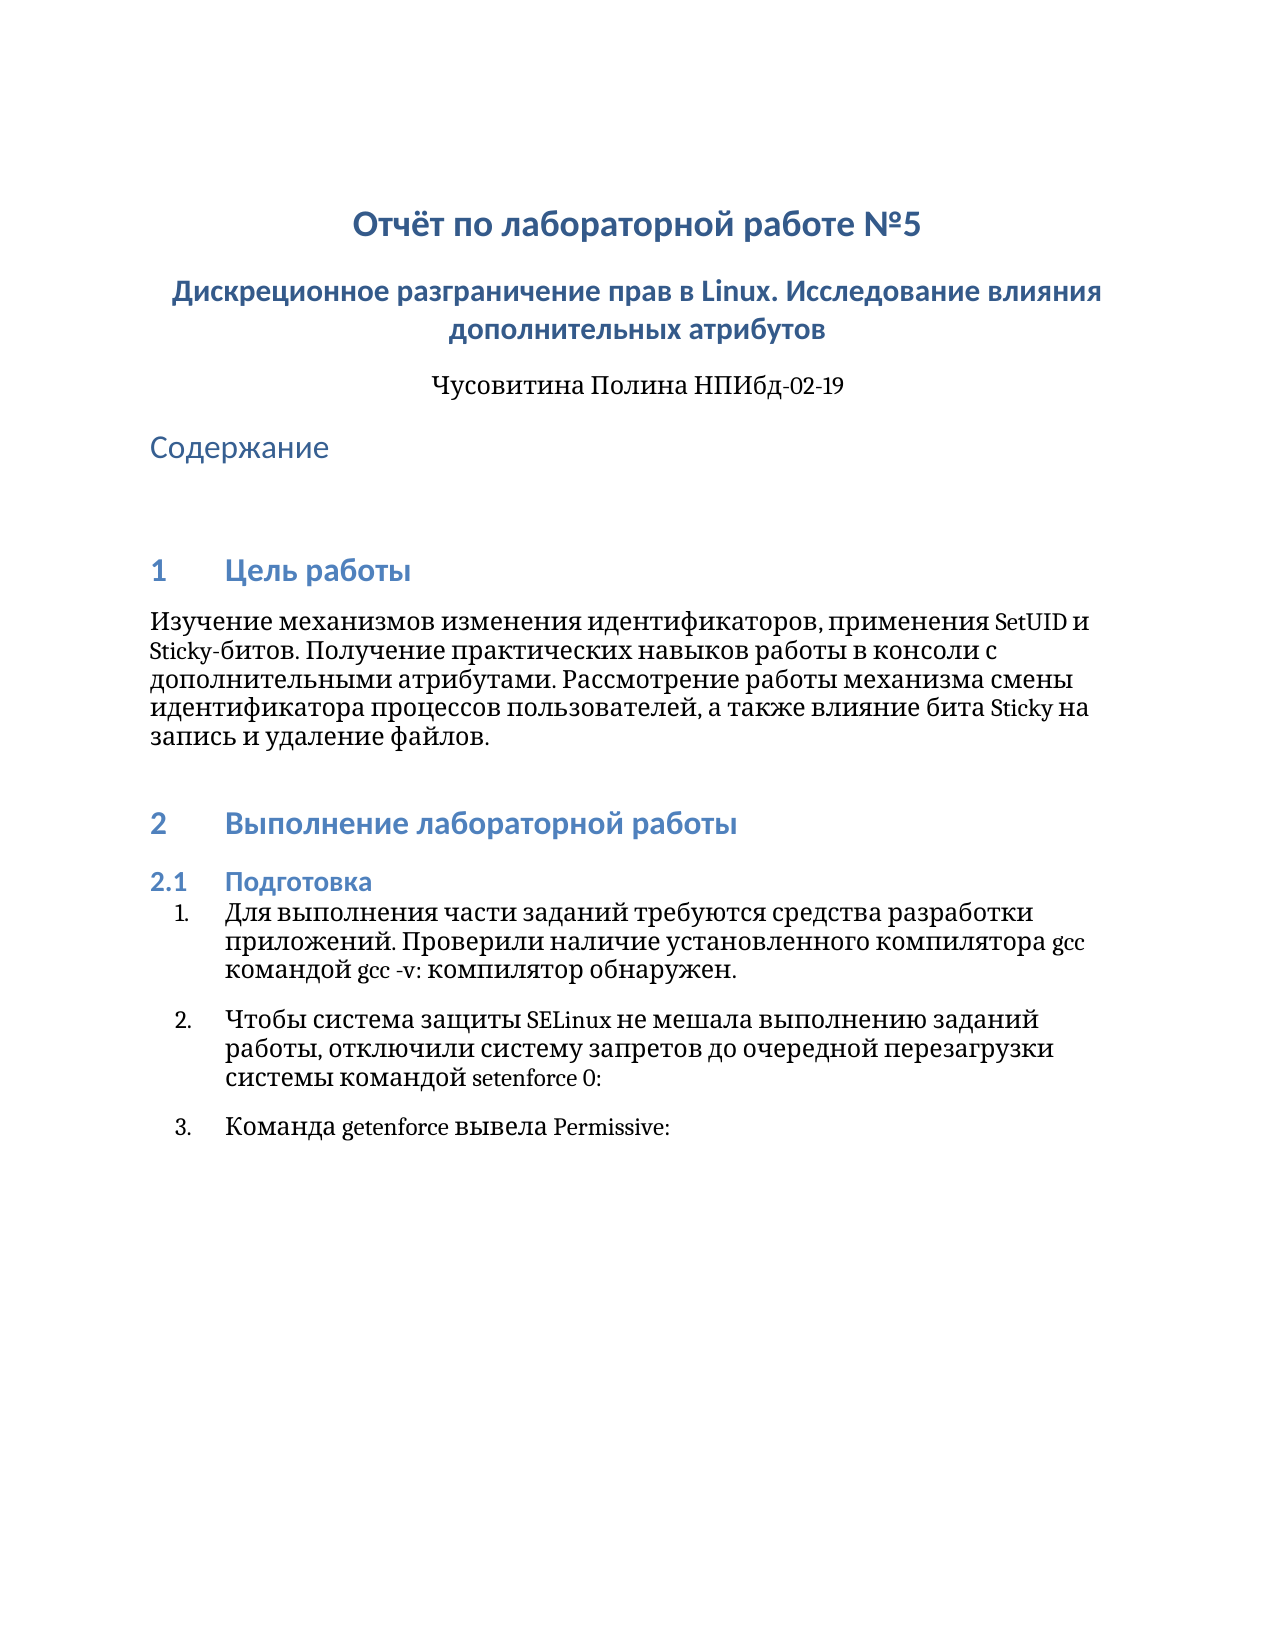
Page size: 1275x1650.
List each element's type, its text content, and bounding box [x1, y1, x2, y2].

list Чтобы система защиты SELinux не мешала выполнению заданий работы, отключили систему запретов до очередной перезагрузки системы командой setenforce 0: [175, 1006, 1125, 1092]
subtitle 2 Выполнение лабораторной работы [150, 802, 1125, 842]
subtitle 1 Цель работы [150, 548, 1125, 589]
title Отчёт по лабораторной работе №5 [150, 200, 1125, 246]
list Команда getenforce вывела Permissive: [175, 1113, 1125, 1142]
list Для выполнения части заданий требуются средства разработки приложений. Проверили наличие установленного компилятора gcc командой gcc -v: компилятор обнаружен. [175, 899, 1125, 985]
text Изучение механизмов изменения идентификаторов, применения SetUID и Sticky-битов. Получение практических навыков работы в консоли с дополнительными атрибутами. Рассмотрение работы механизма смены идентификатора процессов пользователей, а также влияние бита Sticky на запись и удаление файлов. [150, 608, 1125, 752]
subtitle Дискреционное разграничение прав в Linux. Исследование влияния дополнительных атрибутов [150, 271, 1125, 347]
text Чусовитина Полина НПИбд-02-19 [150, 372, 1125, 401]
subtitle 2.1 Подготовка [150, 863, 1125, 899]
